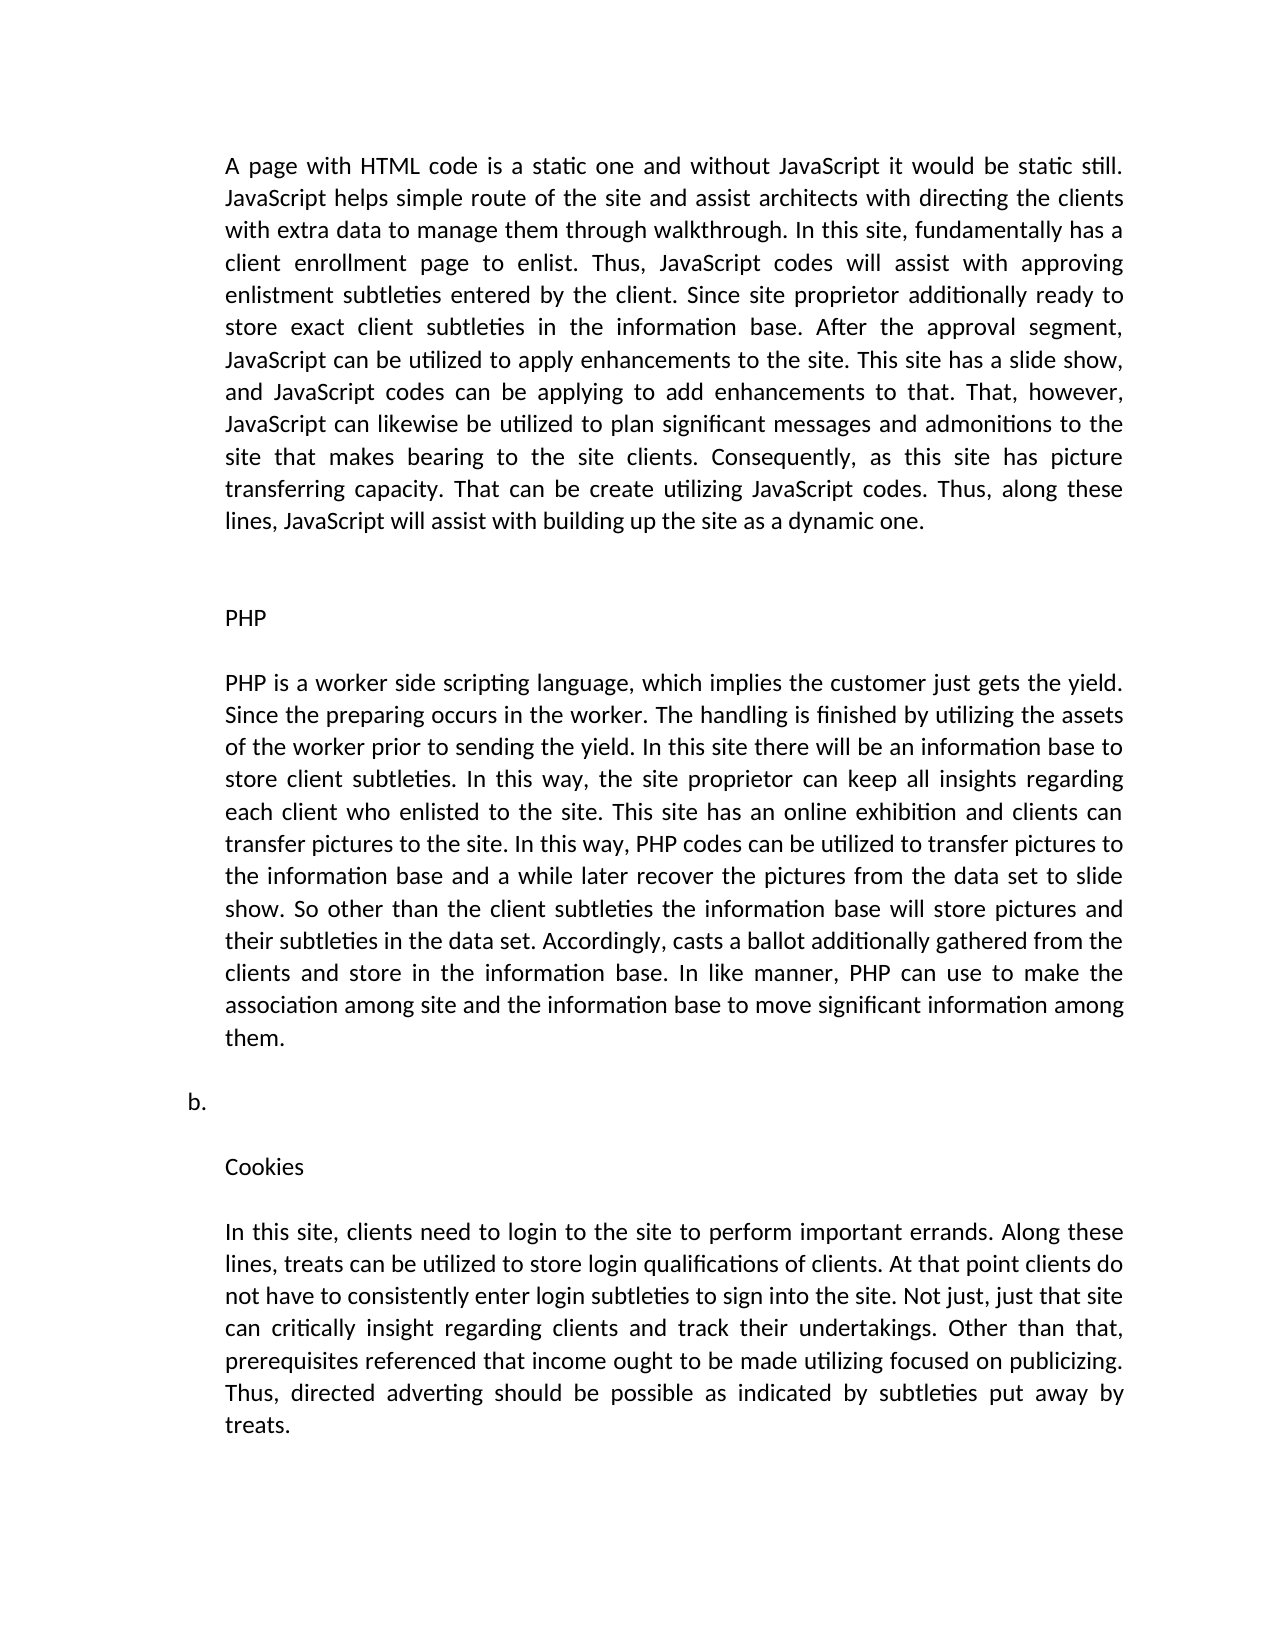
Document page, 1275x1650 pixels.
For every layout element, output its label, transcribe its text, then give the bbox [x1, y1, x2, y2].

list Cookies [225, 1151, 1125, 1182]
list In this site, clients need to login to the site to perform important errands. Along these lines, treats can be utilized to store login qualifications of clients. At that point clients do not have to consistently enter login subtleties to sign into the site. Not just, just that site can critically insight regarding clients and track their undertakings. Other than that, prerequisites referenced that income ought to be made utilizing focused on publicizing. Thus, directed adverting should be possible as indicated by subtleties put away by treats. [225, 1216, 1125, 1440]
list PHP is a worker side scripting language, which implies the customer just gets the yield. Since the preparing occurs in the worker. The handling is finished by utilizing the assets of the worker prior to sending the yield. In this site there will be an information base to store client subtleties. In this way, the site proprietor can keep all insights regarding each client who enlisted to the site. This site has an online exhibition and clients can transfer pictures to the site. In this way, PHP codes can be utilized to transfer pictures to the information base and a while later recover the pictures from the data set to slide show. So other than the client subtleties the information base will store pictures and their subtleties in the data set. Accordingly, casts a ballot additionally gathered from the clients and store in the information base. In like manner, PHP can use to make the association among site and the information base to move significant information among them. [225, 667, 1125, 1052]
list A page with HTML code is a static one and without JavaScript it would be static still. JavaScript helps simple route of the site and assist architects with directing the clients with extra data to manage them through walkthrough. In this site, fundamentally has a client enrollment page to enlist. Thus, JavaScript codes will assist with approving enlistment subtleties entered by the client. Since site proprietor additionally ready to store exact client subtleties in the information base. After the approval segment, JavaScript can be utilized to apply enhancements to the site. This site has a slide show, and JavaScript codes can be applying to add enhancements to that. That, however, JavaScript can likewise be utilized to plan significant messages and admonitions to the site that makes bearing to the site clients. Consequently, as this site has picture transferring capacity. That can be create utilizing JavaScript codes. Thus, along these lines, JavaScript will assist with building up the site as a dynamic one. [225, 150, 1125, 536]
list PHP [225, 602, 1125, 633]
